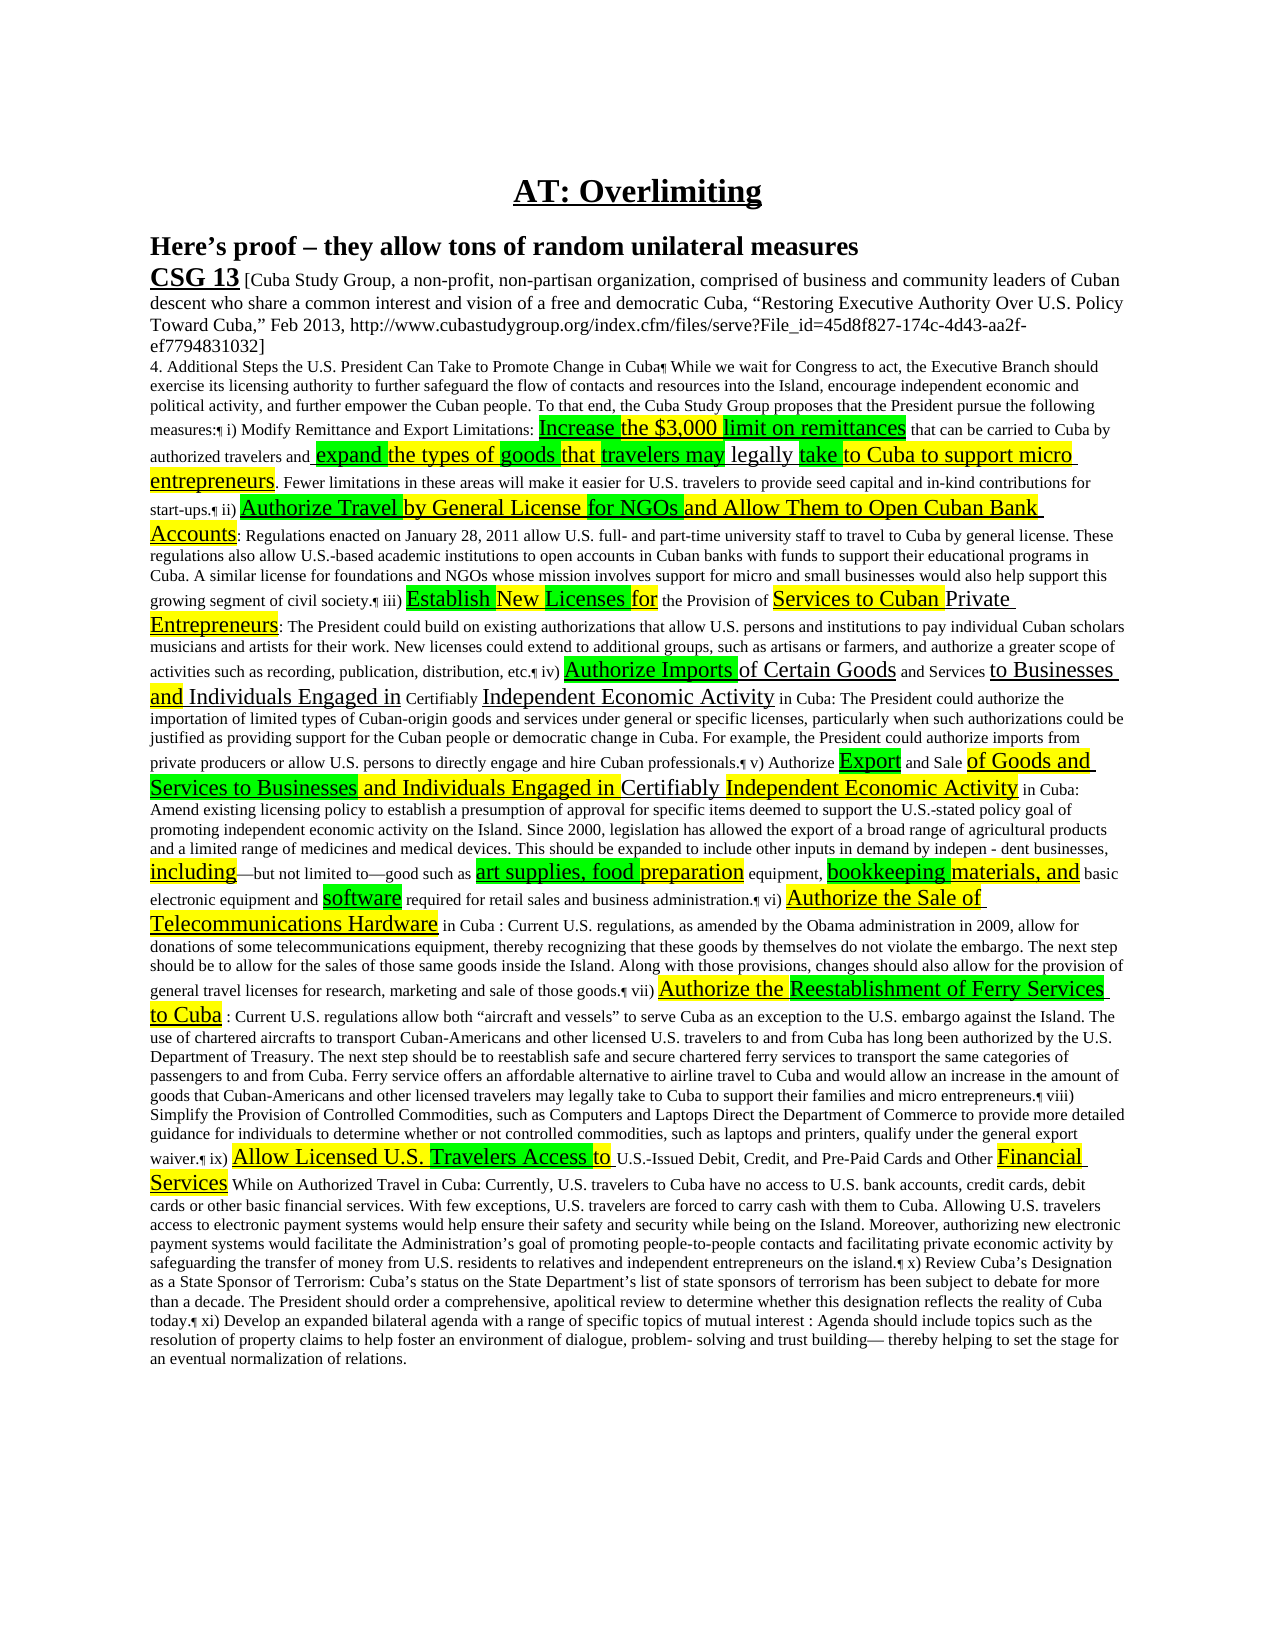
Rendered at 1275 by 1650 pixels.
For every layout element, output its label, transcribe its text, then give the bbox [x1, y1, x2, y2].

subtitle AT: Overlimiting [150, 171, 1125, 209]
subtitle Here’s proof – they allow tons of random unilateral measures [150, 230, 1125, 261]
text CSG 13 [Cuba Study Group, a non-profit, non-partisan organization, comprised of business and community leaders of Cuban descent who share a common interest and vision of a free and democratic Cuba, “Restoring Executive Authority Over U.S. Policy Toward Cuba,” Feb 2013, http://www.cubastudygroup.org/index.cfm/files/serve?File_id=45d8f827-174c-4d43-aa2f-ef7794831032] [150, 261, 1125, 357]
text 4. Additional Steps the U.S. President Can Take to Promote Change in Cuba¶ While we wait for Congress to act, the Executive Branch should exercise its licensing authority to further safeguard the flow of contacts and resources into the Island, encourage independent economic and political activity, and further empower the Cuban people. To that end, the Cuba Study Group proposes that the President pursue the following measures:¶ i) Modify Remittance and Export Limitations: Increase the $3,000 limit on remittances that can be carried to Cuba by authorized travelers and expand the types of goods that travelers may legally take to Cuba to support micro entrepreneurs. Fewer limitations in these areas will make it easier for U.S. travelers to provide seed capital and in-kind contributions for start-ups.¶ ii) Authorize Travel by General License for NGOs and Allow Them to Open Cuban Bank Accounts: Regulations enacted on January 28, 2011 allow U.S. full- and part-time university staff to travel to Cuba by general license. These regulations also allow U.S.-based academic institutions to open accounts in Cuban banks with funds to support their educational programs in Cuba. A similar license for foundations and NGOs whose mission involves support for micro and small businesses would also help support this growing segment of civil society.¶ iii) Establish New Licenses for the Provision of Services to Cuban Private Entrepreneurs: The President could build on existing authorizations that allow U.S. persons and institutions to pay individual Cuban scholars musicians and artists for their work. New licenses could extend to additional groups, such as artisans or farmers, and authorize a greater scope of activities such as recording, publication, distribution, etc.¶ iv) Authorize Imports of Certain Goods and Services to Businesses and Individuals Engaged in Certifiably Independent Economic Activity in Cuba: The President could authorize the importation of limited types of Cuban-origin goods and services under general or specific licenses, particularly when such authorizations could be justified as providing support for the Cuban people or democratic change in Cuba. For example, the President could authorize imports from private producers or allow U.S. persons to directly engage and hire Cuban professionals.¶ v) Authorize Export and Sale of Goods and Services to Businesses and Individuals Engaged in Certifiably Independent Economic Activity in Cuba: Amend existing licensing policy to establish a presumption of approval for specific items deemed to support the U.S.-stated policy goal of promoting independent economic activity on the Island. Since 2000, legislation has allowed the export of a broad range of agricultural products and a limited range of medicines and medical devices. This should be expanded to include other inputs in demand by indepen - dent businesses, including—but not limited to—good such as art supplies, food preparation equipment, bookkeeping materials, and basic electronic equipment and software required for retail sales and business administration.¶ vi) Authorize the Sale of Telecommunications Hardware in Cuba : Current U.S. regulations, as amended by the Obama administration in 2009, allow for donations of some telecommunications equipment, thereby recognizing that these goods by themselves do not violate the embargo. The next step should be to allow for the sales of those same goods inside the Island. Along with those provisions, changes should also allow for the provision of general travel licenses for research, marketing and sale of those goods.¶ vii) Authorize the Reestablishment of Ferry Services to Cuba : Current U.S. regulations allow both “aircraft and vessels” to serve Cuba as an exception to the U.S. embargo against the Island. The use of chartered aircrafts to transport Cuban-Americans and other licensed U.S. travelers to and from Cuba has long been authorized by the U.S. Department of Treasury. The next step should be to reestablish safe and secure chartered ferry services to transport the same categories of passengers to and from Cuba. Ferry service offers an affordable alternative to airline travel to Cuba and would allow an increase in the amount of goods that Cuban-Americans and other licensed travelers may legally take to Cuba to support their families and micro entrepreneurs.¶ viii) Simplify the Provision of Controlled Commodities, such as Computers and Laptops Direct the Department of Commerce to provide more detailed guidance for individuals to determine whether or not controlled commodities, such as laptops and printers, qualify under the general export waiver.¶ ix) Allow Licensed U.S. Travelers Access to U.S.-Issued Debit, Credit, and Pre-Paid Cards and Other Financial Services While on Authorized Travel in Cuba: Currently, U.S. travelers to Cuba have no access to U.S. bank accounts, credit cards, debit cards or other basic financial services. With few exceptions, U.S. travelers are forced to carry cash with them to Cuba. Allowing U.S. travelers access to electronic payment systems would help ensure their safety and security while being on the Island. Moreover, authorizing new electronic payment systems would facilitate the Administration’s goal of promoting people-to-people contacts and facilitating private economic activity by safeguarding the transfer of money from U.S. residents to relatives and independent entrepreneurs on the island.¶ x) Review Cuba’s Designation as a State Sponsor of Terrorism: Cuba’s status on the State Department’s list of state sponsors of terrorism has been subject to debate for more than a decade. The President should order a comprehensive, apolitical review to determine whether this designation reflects the reality of Cuba today.¶ xi) Develop an expanded bilateral agenda with a range of specific topics of mutual interest : Agenda should include topics such as the resolution of property claims to help foster an environment of dialogue, problem- solving and trust building— thereby helping to set the stage for an eventual normalization of relations. [150, 357, 1125, 1368]
